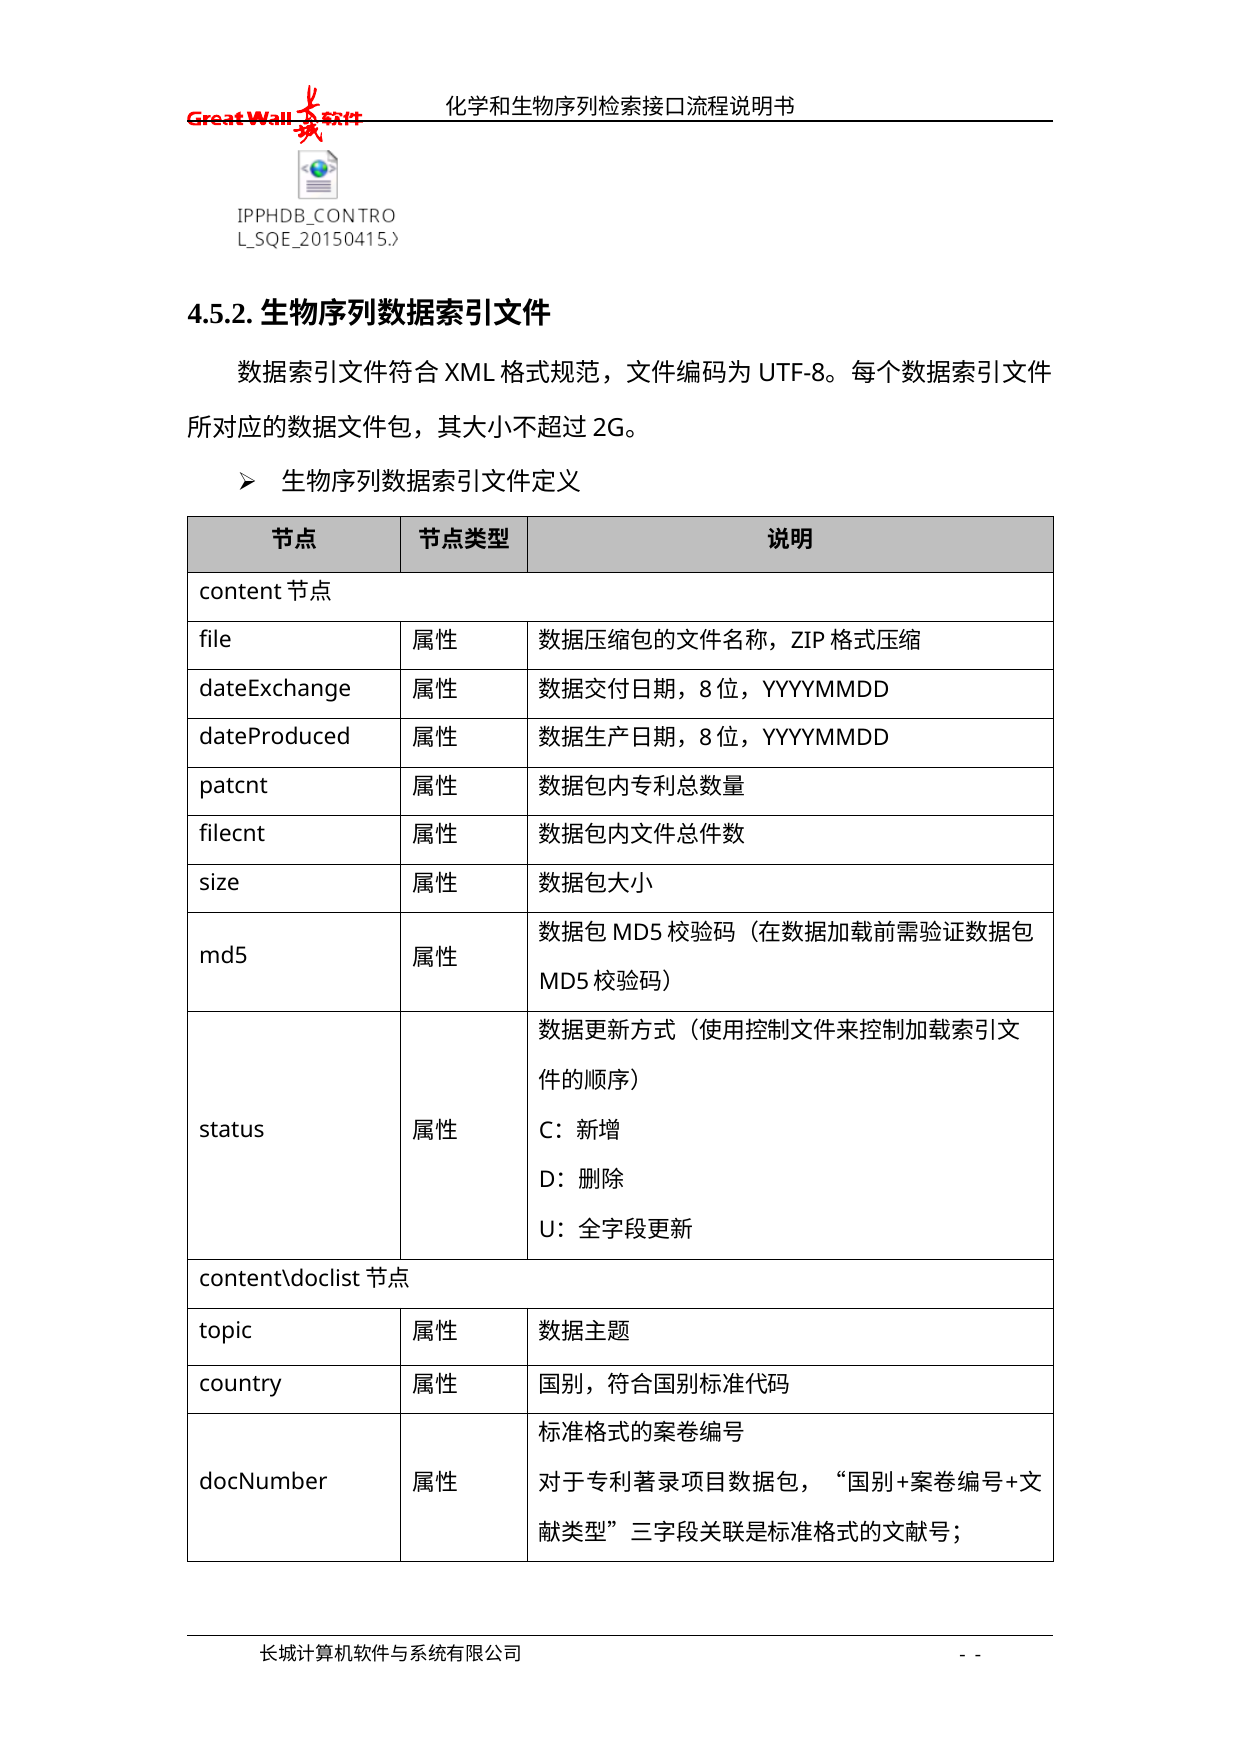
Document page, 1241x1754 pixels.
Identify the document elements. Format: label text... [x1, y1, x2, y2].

table_cell 属性 [401, 913, 527, 1011]
table_cell patcnt [188, 768, 400, 815]
table_cell 标准格式的案卷编号 对于专利著录项目数据包，“国别+案卷编号+文献类型”三字段关联是标准格式的文献号； [528, 1414, 1053, 1561]
subtitle 生物序列数据索引文件 [187, 289, 1053, 332]
table_cell status [188, 1012, 400, 1259]
text 数据索引文件符合XML格式规范，文件编码为UTF-8。每个数据索引文件所对应的数据文件包，其大小不超过2G。 [187, 353, 1053, 443]
table_cell 属性 [401, 1366, 527, 1413]
table_header 说明 [528, 517, 1053, 572]
table_cell 国别，符合国别标准代码 [528, 1366, 1053, 1413]
table_cell 数据包内专利总数量 [528, 768, 1053, 815]
table_cell 属性 [401, 1414, 527, 1561]
table_cell dateProduced [188, 719, 400, 767]
table_cell 数据更新方式（使用控制文件来控制加载索引文件的顺序） C：新增 D：删除 U：全字段更新 [528, 1012, 1053, 1259]
table_cell 属性 [401, 1012, 527, 1259]
table_cell country [188, 1366, 400, 1413]
table_cell 属性 [401, 768, 527, 815]
table_cell 数据生产日期，8位，YYYYMMDD [528, 719, 1053, 767]
table_cell md5 [188, 913, 400, 1011]
table_cell topic [188, 1309, 400, 1364]
table_cell 数据包内文件总件数 [528, 816, 1053, 864]
table_cell file [188, 622, 400, 669]
table_cell 属性 [401, 622, 527, 669]
table_cell 属性 [401, 670, 527, 718]
list 生物序列数据索引文件定义 [237, 461, 1053, 498]
table_cell 数据交付日期，8位，YYYYMMDD [528, 670, 1053, 718]
table_cell 数据主题 [528, 1309, 1053, 1364]
table_cell filecnt [188, 816, 400, 864]
table_cell 数据包MD5校验码（在数据加载前需验证数据包MD5校验码） [528, 913, 1053, 1011]
table_cell 属性 [401, 1309, 527, 1364]
table_cell 数据包大小 [528, 865, 1053, 912]
table_cell docNumber [188, 1414, 400, 1561]
table_cell 属性 [401, 865, 527, 912]
table_header 节点类型 [401, 517, 527, 572]
table_cell content节点 [188, 573, 1053, 621]
table_cell 属性 [401, 719, 527, 767]
table_cell 属性 [401, 816, 527, 864]
table_cell content\doclist节点 [188, 1260, 1053, 1307]
table_cell 数据压缩包的文件名称，ZIP格式压缩 [528, 622, 1053, 669]
table_cell size [188, 865, 400, 912]
table_cell dateExchange [188, 670, 400, 718]
table_header 节点 [188, 517, 400, 572]
